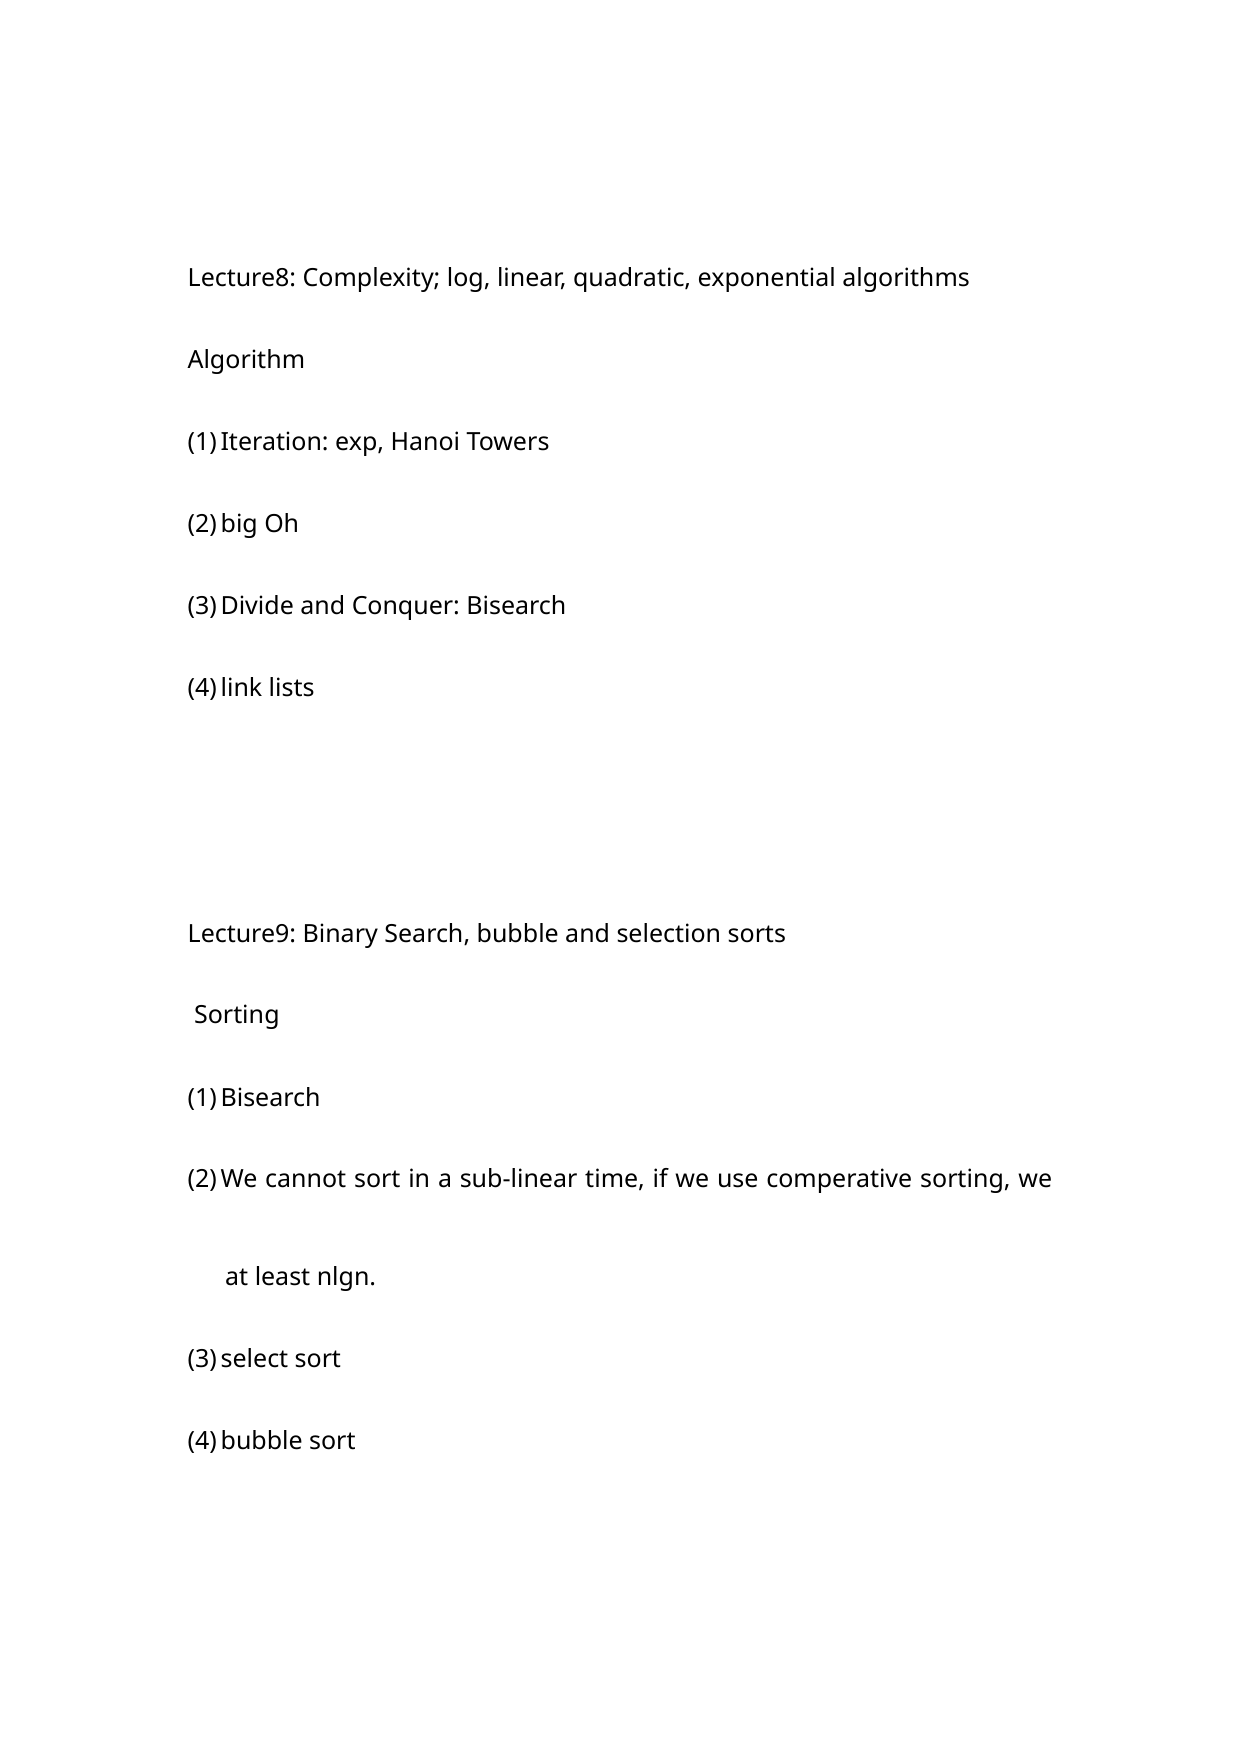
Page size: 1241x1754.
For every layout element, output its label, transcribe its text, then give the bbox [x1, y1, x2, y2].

list bubble sort [187, 1407, 1053, 1472]
list big Oh [187, 490, 1053, 555]
list select sort [187, 1325, 1053, 1390]
list We cannot sort in a sub-linear time, if we use comperative sorting, we at least nlgn. [187, 1146, 1053, 1308]
text Lecture9: Binary Search, bubble and selection sorts [187, 900, 1053, 965]
text Lecture8: Complexity; log, linear, quadratic, exponential algorithms [187, 244, 1053, 309]
list Iteration: exp, Hanoi Towers [187, 408, 1053, 473]
list Bisearch [187, 1064, 1053, 1129]
text Algorithm [187, 326, 1053, 391]
list Divide and Conquer: Bisearch [187, 572, 1053, 637]
text Sorting [187, 982, 1053, 1047]
list link lists [187, 654, 1053, 719]
